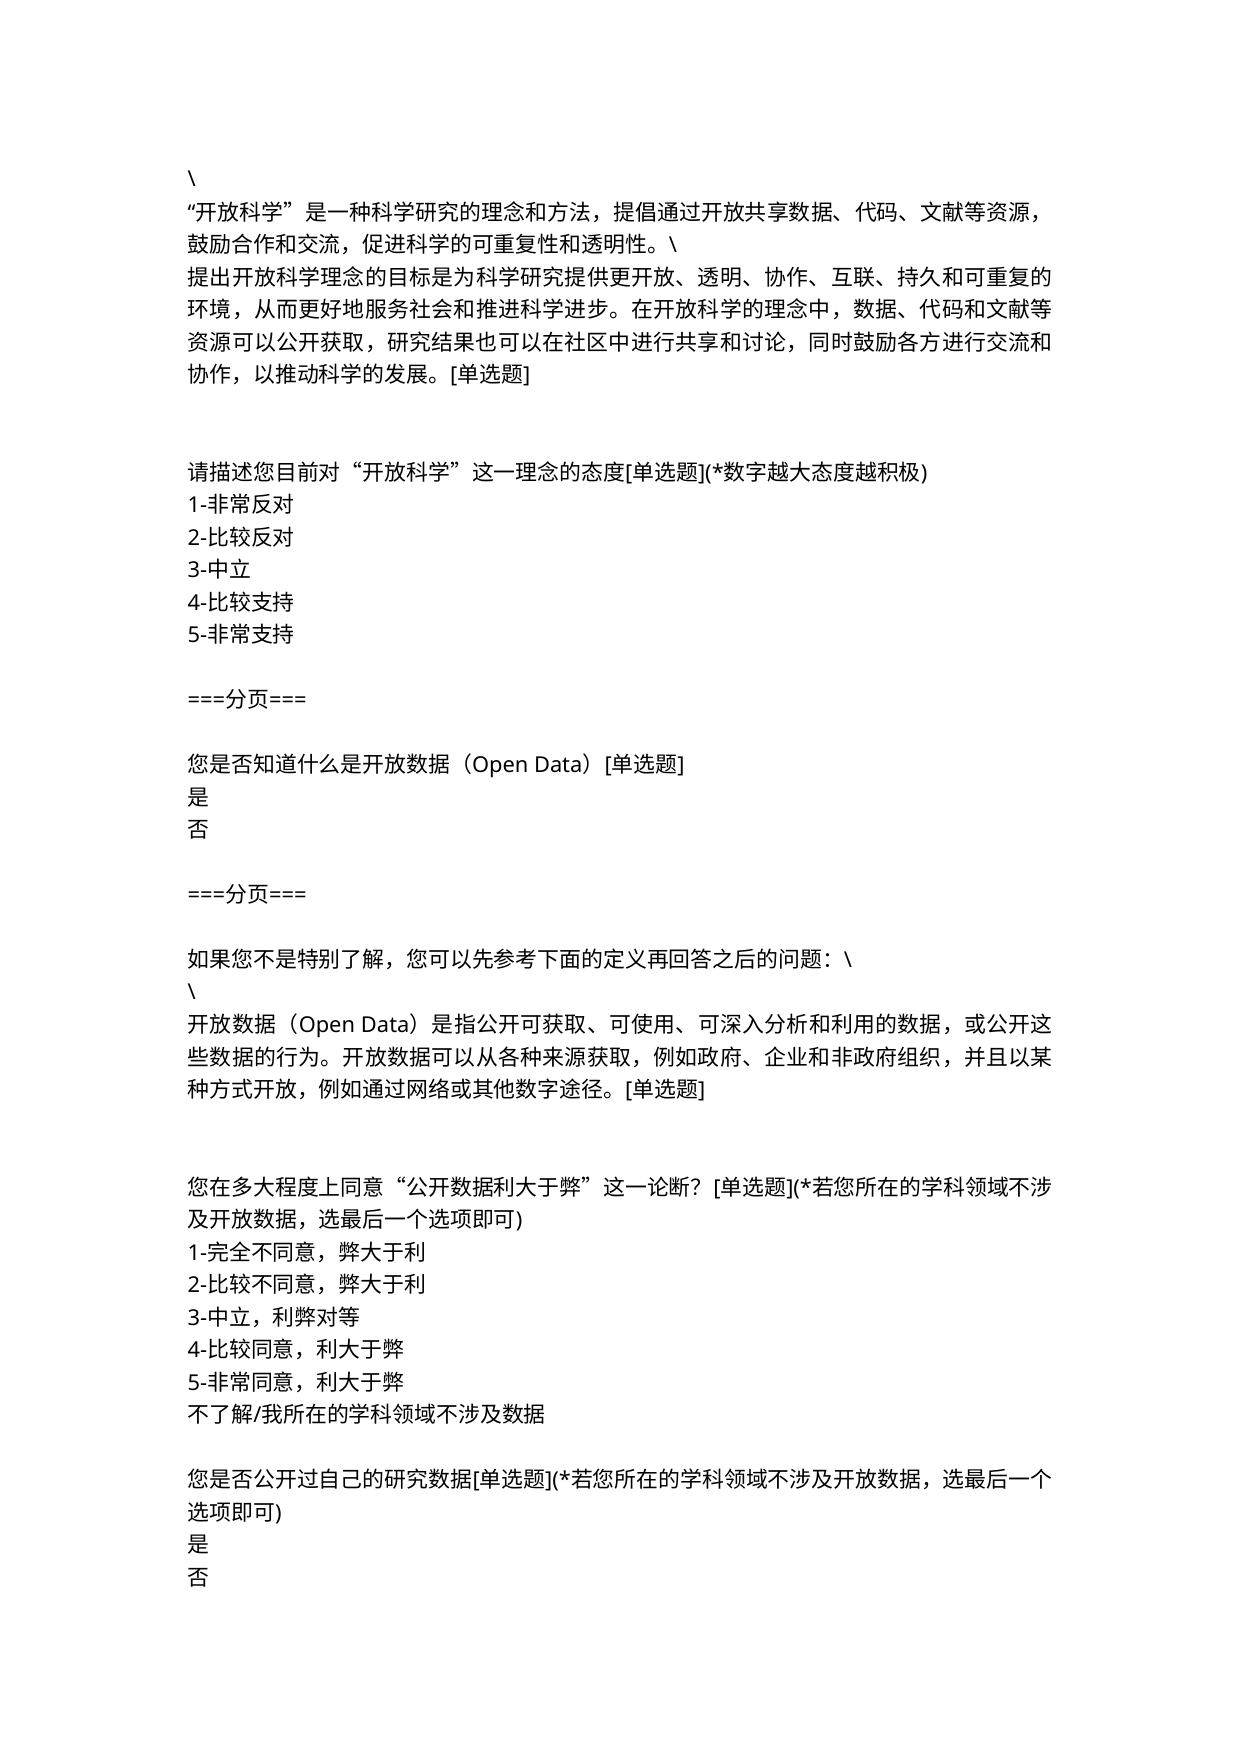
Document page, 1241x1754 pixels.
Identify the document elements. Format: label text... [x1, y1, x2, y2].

text ===分页=== [187, 682, 1053, 714]
text 如果您不是特别了解，您可以先参考下面的定义再回答之后的问题：\ [187, 942, 1053, 974]
text 请描述您目前对“开放科学”这一理念的态度[单选题](*数字越大态度越积极) [187, 454, 1053, 487]
text 否 [187, 812, 1053, 844]
text 是 [187, 1527, 1053, 1559]
text 2-比较不同意，弊大于利 [187, 1267, 1053, 1299]
text 不了解/我所在的学科领域不涉及数据 [187, 1397, 1053, 1429]
text 您是否知道什么是开放数据（Open Data）[单选题] [187, 747, 1053, 779]
text 您是否公开过自己的研究数据[单选题](*若您所在的学科领域不涉及开放数据，选最后一个选项即可) [187, 1462, 1053, 1527]
text 是 [187, 779, 1053, 812]
text 开放数据（Open Data）是指公开可获取、可使用、可深入分析和利用的数据，或公开这些数据的行为。开放数据可以从各种来源获取，例如政府、企业和非政府组织，并且以某种方式开放，例如通过网络或其他数字途径。[单选题] [187, 1007, 1053, 1104]
text 3-中立 [187, 552, 1053, 584]
text ===分页=== [187, 877, 1053, 909]
text 提出开放科学理念的目标是为科学研究提供更开放、透明、协作、互联、持久和可重复的环境，从而更好地服务社会和推进科学进步。在开放科学的理念中，数据、代码和文献等资源可以公开获取，研究结果也可以在社区中进行共享和讨论，同时鼓励各方进行交流和协作，以推动科学的发展。[单选题] [187, 259, 1053, 389]
text 5-非常同意，利大于弊 [187, 1364, 1053, 1397]
text 3-中立，利弊对等 [187, 1299, 1053, 1332]
text \ [187, 162, 1053, 194]
text 4-比较同意，利大于弊 [187, 1332, 1053, 1364]
text 否 [187, 1559, 1053, 1592]
text 5-非常支持 [187, 617, 1053, 649]
text 您在多大程度上同意“公开数据利大于弊”这一论断？[单选题](*若您所在的学科领域不涉及开放数据，选最后一个选项即可) [187, 1169, 1053, 1234]
text \ [187, 974, 1053, 1007]
text 4-比较支持 [187, 584, 1053, 617]
text “开放科学”是一种科学研究的理念和方法，提倡通过开放共享数据、代码、文献等资源，鼓励合作和交流，促进科学的可重复性和透明性。\ [187, 194, 1053, 259]
text 2-比较反对 [187, 519, 1053, 552]
text 1-非常反对 [187, 487, 1053, 519]
text 1-完全不同意，弊大于利 [187, 1234, 1053, 1267]
